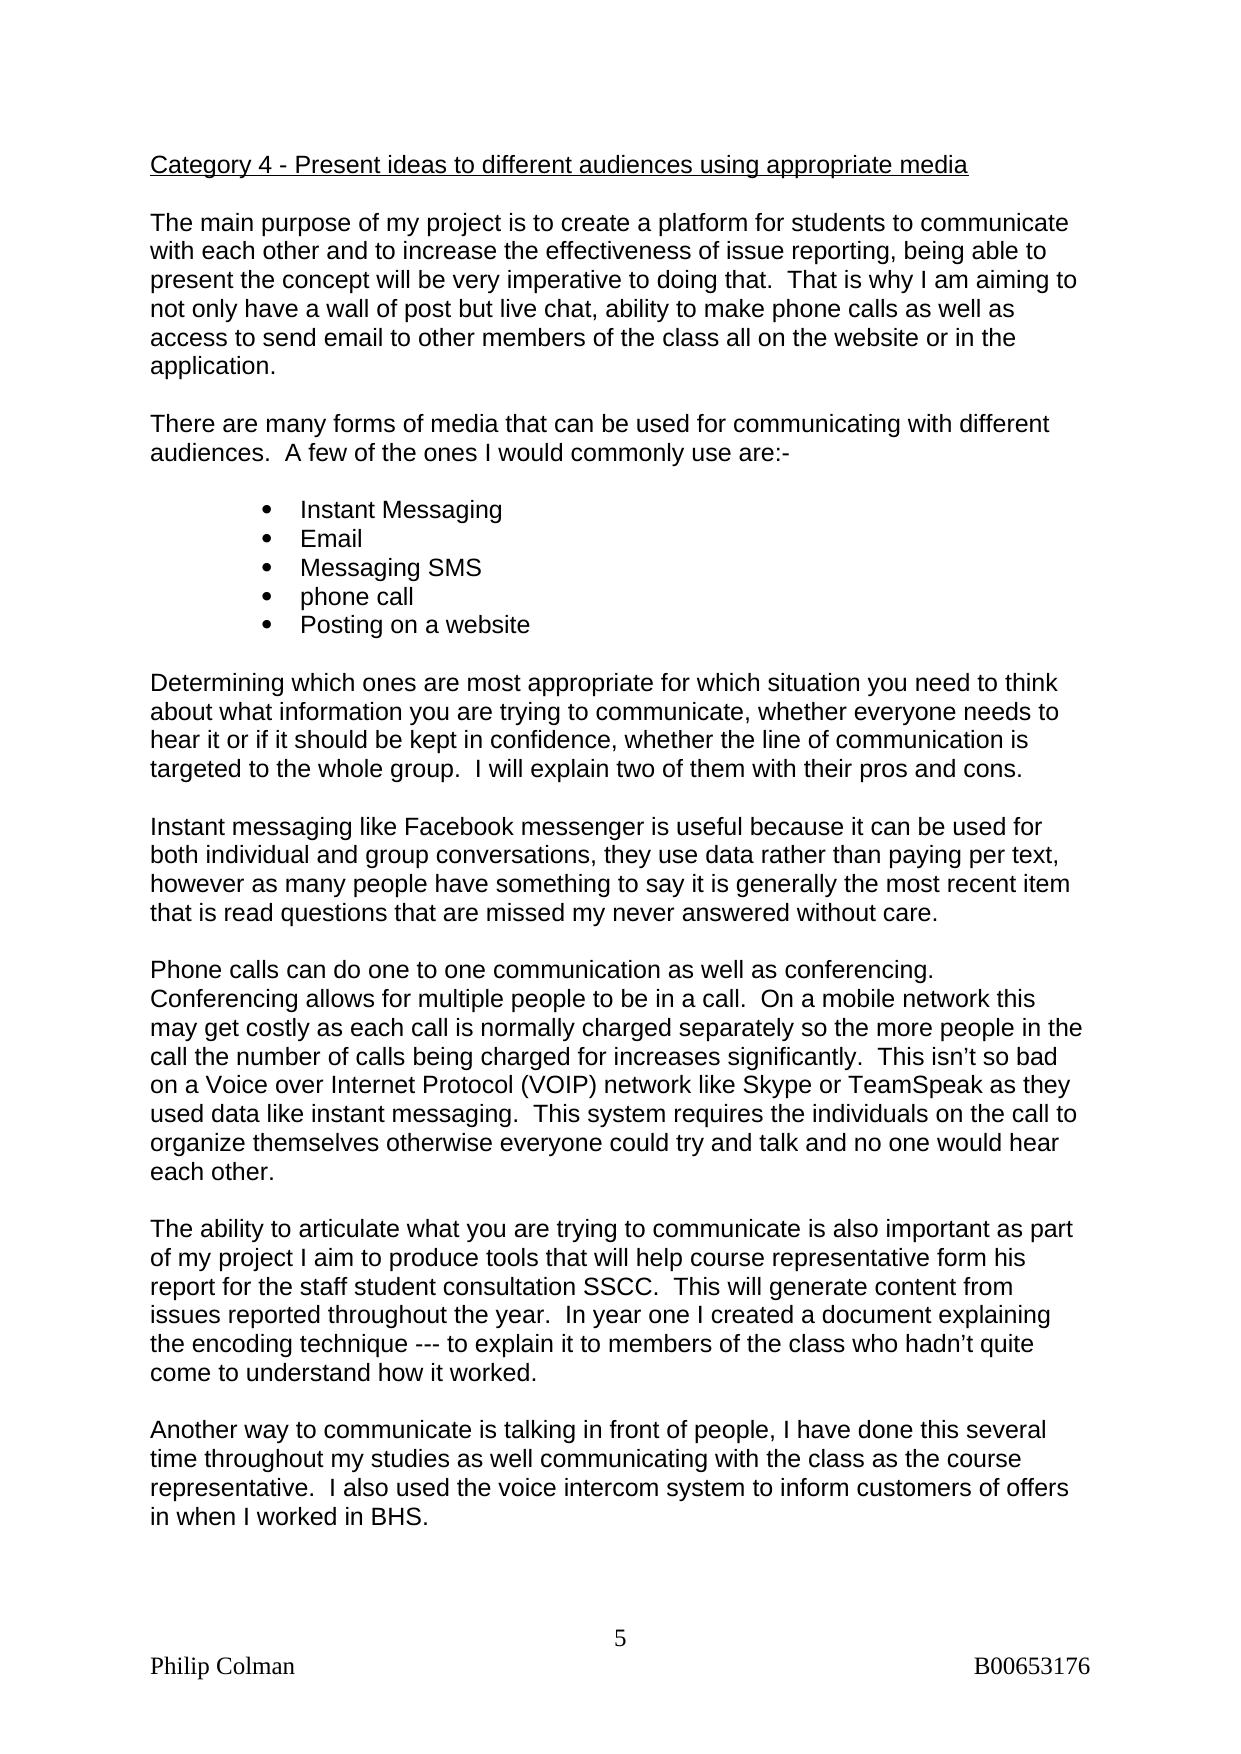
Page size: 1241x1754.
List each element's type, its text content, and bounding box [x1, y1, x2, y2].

text Instant messaging like Facebook messenger is useful because it can be used for both individual and group conversations, they use data rather than paying per text, however as many people have something to say it is generally the most recent item that is read questions that are missed my never answered without care. [150, 812, 1090, 927]
text The main purpose of my project is to create a platform for students to communicate with each other and to increase the effectiveness of issue reporting, being able to present the concept will be very imperative to doing that. That is why I am aiming to not only have a wall of post but live chat, ability to make phone calls as well as access to send email to other members of the class all on the website or in the application. [150, 207, 1090, 380]
list Messaging SMS [262, 553, 1090, 582]
text Determining which ones are most appropriate for which situation you need to think about what information you are trying to communicate, whether everyone needs to hear it or if it should be kept in confidence, whether the line of communication is targeted to the whole group. I will explain two of them with their pros and cons. [150, 668, 1090, 783]
text Another way to communicate is talking in front of people, I have done this several time throughout my studies as well communicating with the class as the course representative. I also used the voice intercom system to inform customers of offers in when I worked in BHS. [150, 1416, 1090, 1531]
text Category 4 - Present ideas to different audiences using appropriate media [150, 150, 1090, 179]
list Instant Messaging [262, 495, 1090, 524]
list Posting on a website [262, 610, 1090, 639]
text Phone calls can do one to one communication as well as conferencing. Conferencing allows for multiple people to be in a call. On a mobile network this may get costly as each call is normally charged separately so the more people in the call the number of calls being charged for increases significantly. This isn’t so bad on a Voice over Internet Protocol (VOIP) network like Skype or TeamSpeak as they used data like instant messaging. This system requires the individuals on the call to organize themselves otherwise everyone could try and talk and no one would hear each other. [150, 956, 1090, 1186]
text The ability to articulate what you are trying to communicate is also important as part of my project I aim to produce tools that will help course representative form his report for the staff student consultation SSCC. This will generate content from issues reported throughout the year. In year one I created a document explaining the encoding technique --- to explain it to members of the class who hadn’t quite come to understand how it worked. [150, 1214, 1090, 1387]
list Email [262, 524, 1090, 553]
text There are many forms of media that can be used for communicating with different audiences. A few of the ones I would commonly use are:- [150, 409, 1090, 466]
list phone call [262, 582, 1090, 610]
